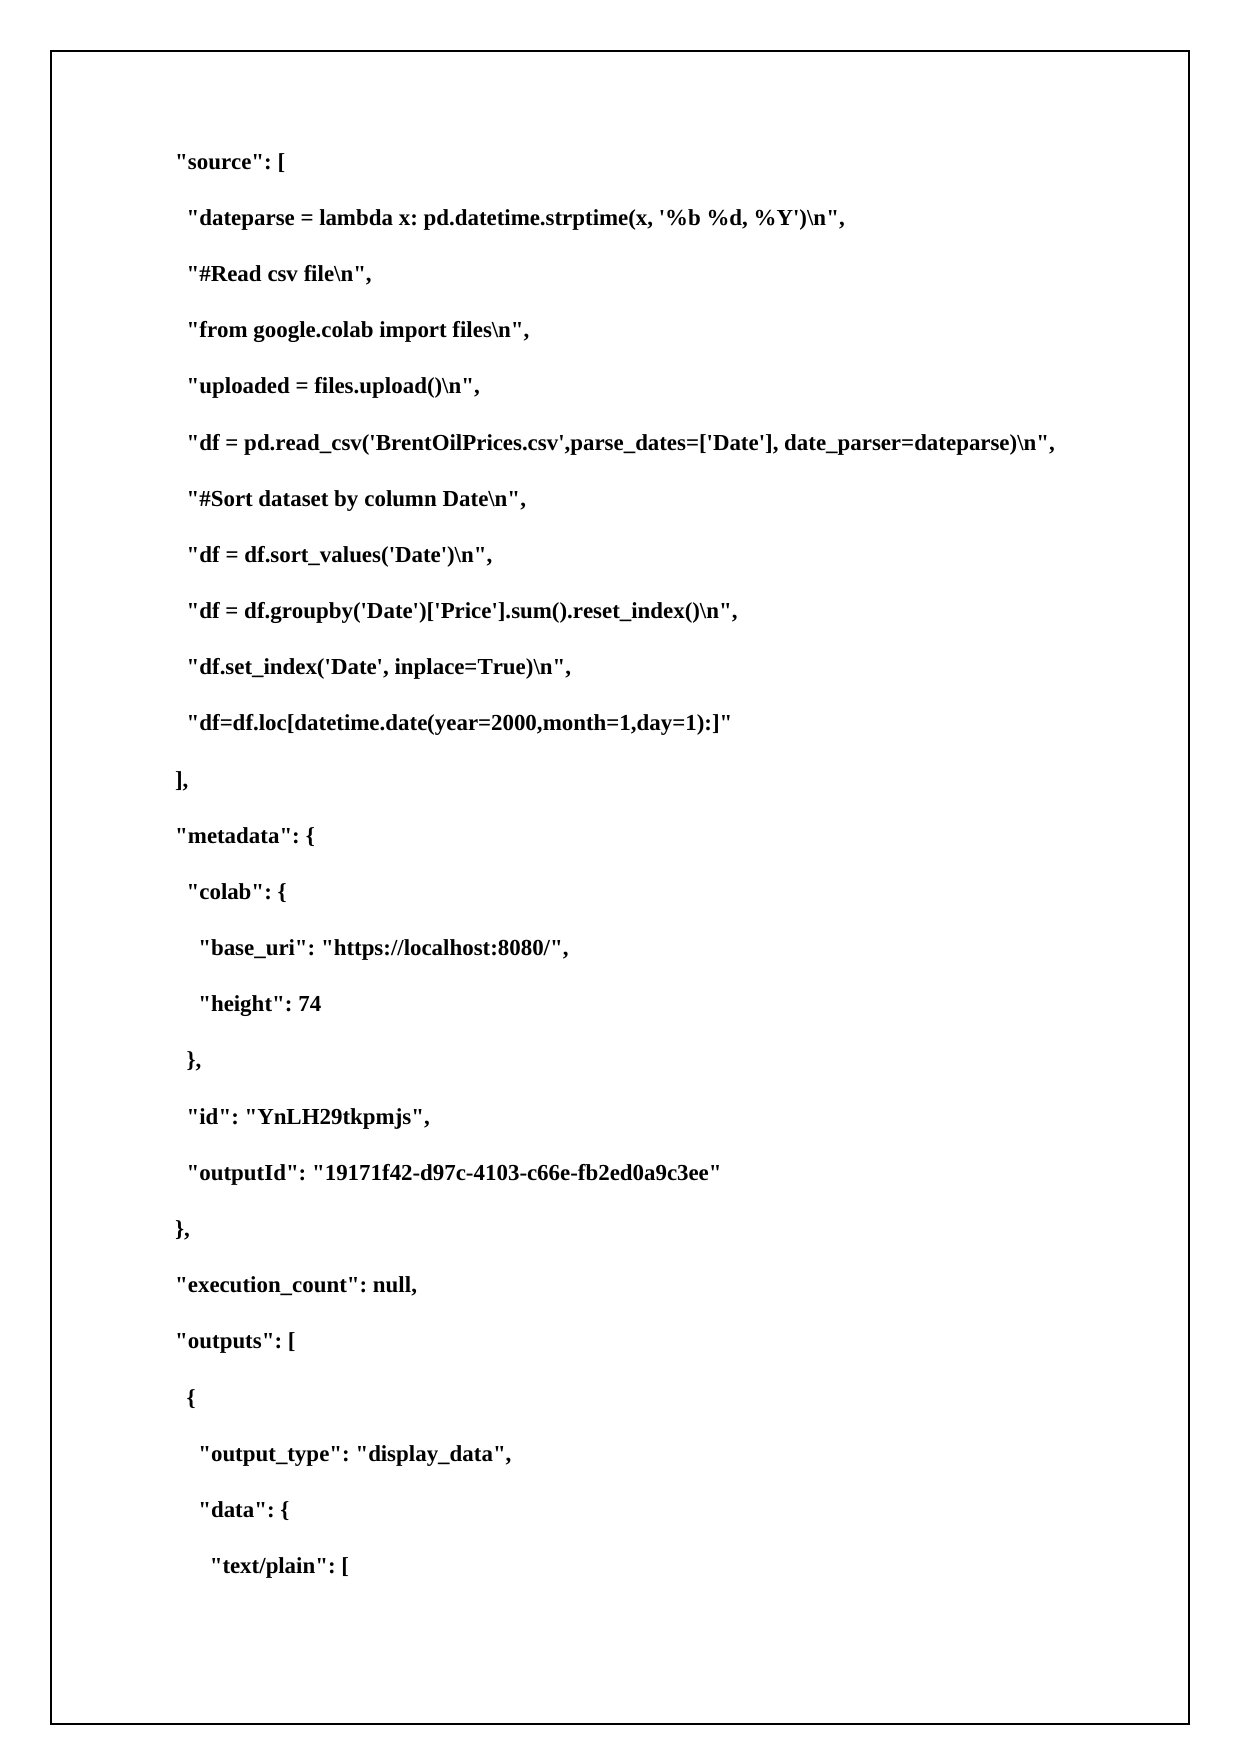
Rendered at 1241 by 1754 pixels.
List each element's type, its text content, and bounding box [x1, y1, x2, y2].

text "text/plain": [ [209, 1552, 1157, 1578]
text "base_uri": "https://localhost:8080/", "height": 74 [198, 934, 570, 1017]
text { [186, 1384, 1157, 1410]
text }, [175, 1215, 1157, 1242]
text }, [186, 1046, 1157, 1073]
text "df = df.sort_values('Date')\n", [186, 541, 1157, 567]
text "metadata": { [175, 822, 1157, 848]
text "output_type": "display_data", "data": { [198, 1440, 513, 1522]
text ], [175, 766, 1157, 792]
text "dateparse = lambda x: pd.datetime.strptime(x, '%b %d, %Y')\n", "#Read csv file\n", [186, 204, 847, 287]
text "outputId": "19171f42-d97c-4103-c66e-fb2ed0a9c3ee" [186, 1159, 1157, 1185]
text "execution_count": null, "outputs": [ [175, 1272, 419, 1354]
text "from google.colab import files\n", "uploaded = files.upload()\n", [186, 317, 531, 399]
text "df = pd.read_csv('BrentOilPrices.csv',parse_dates=['Date'], date_parser=dateparse)\n", "#Sort dataset by column Date\n", [186, 429, 1057, 511]
text "df = df.groupby('Date')['Price'].sum().reset_index()\n", "df.set_index('Date', inplace=True)\n", "df=df.loc[datetime.date(year=2000,month=1,day=1):]" [186, 597, 740, 736]
text "colab": { [186, 878, 1157, 904]
text "source": [ [175, 148, 1157, 174]
text "id": "YnLH29tkpmjs", [186, 1103, 1157, 1129]
